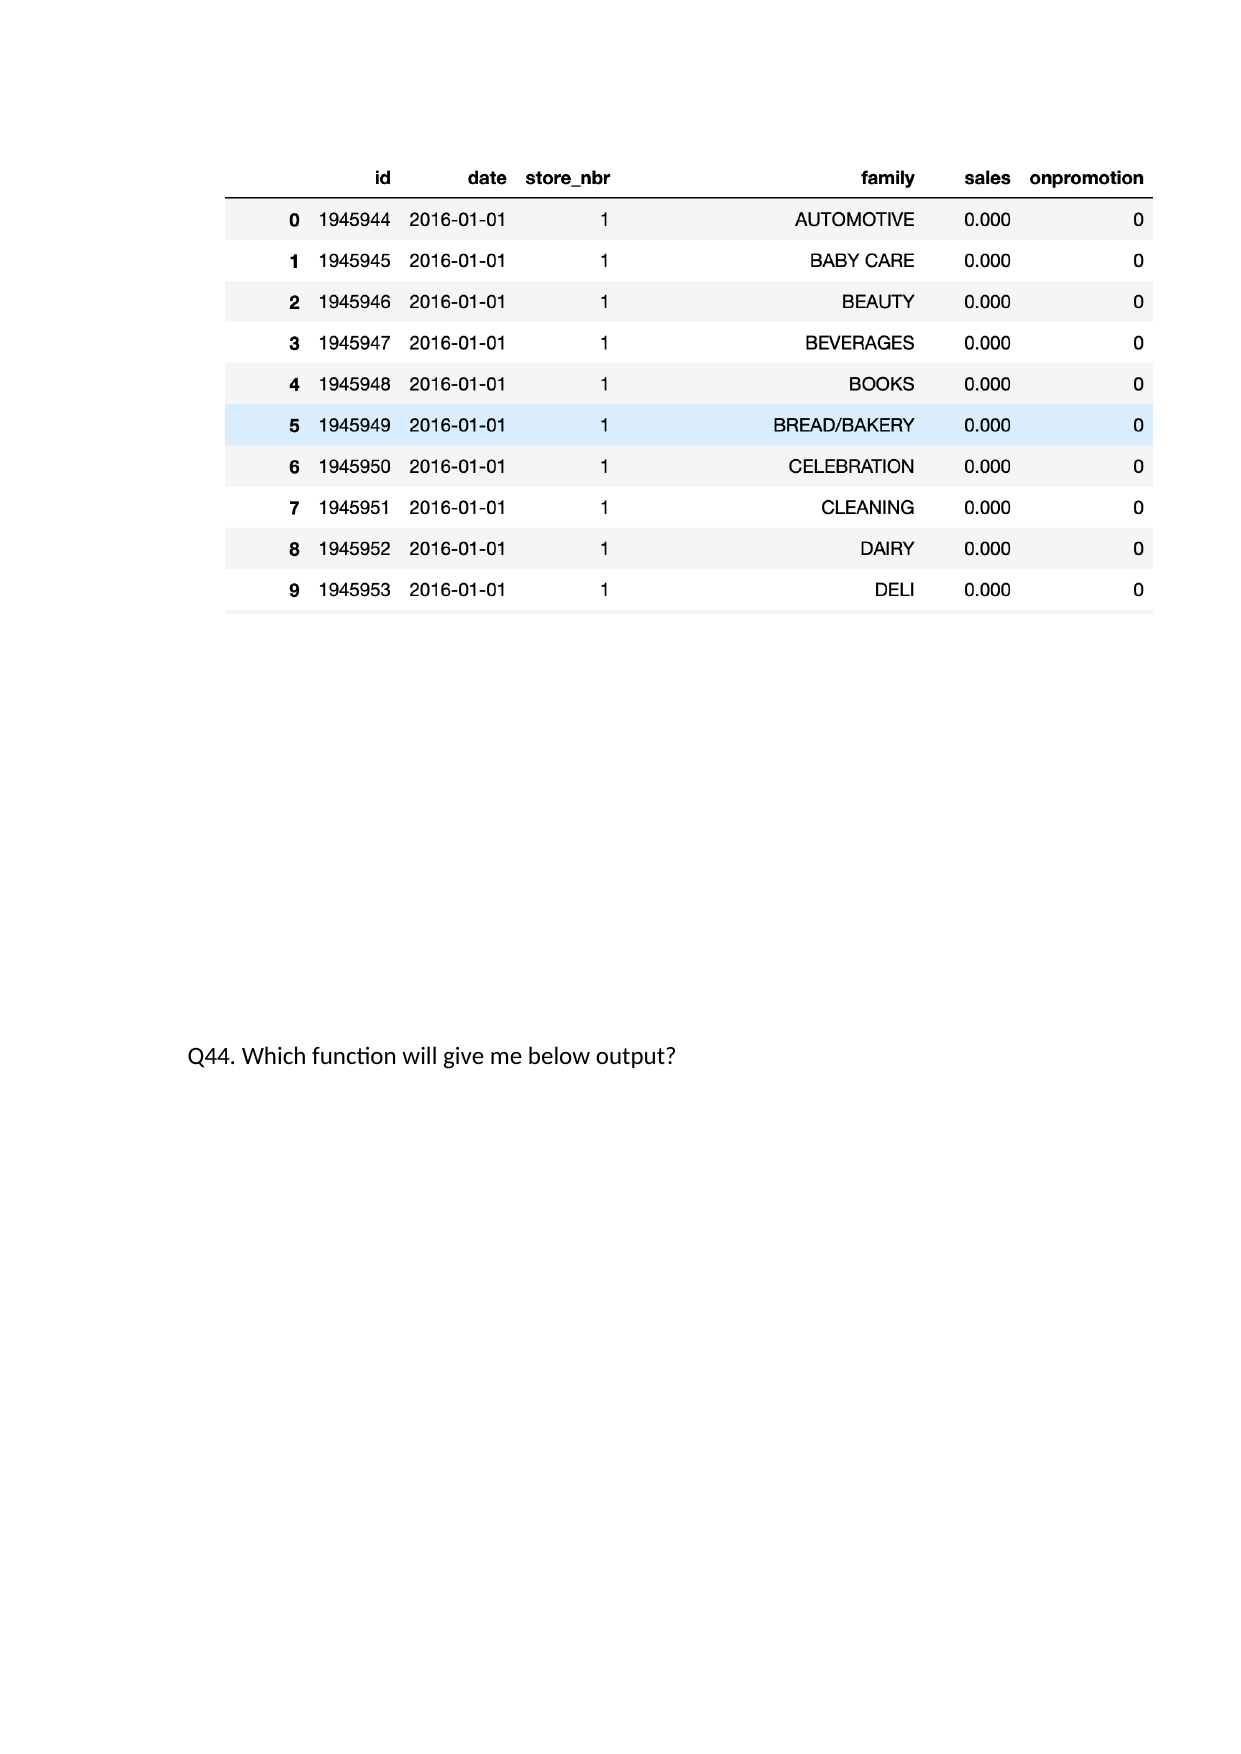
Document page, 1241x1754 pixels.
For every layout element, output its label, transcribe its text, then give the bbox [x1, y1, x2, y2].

picture [225, 150, 1166, 614]
text Q44. Which function will give me below output? [187, 1041, 1090, 1071]
